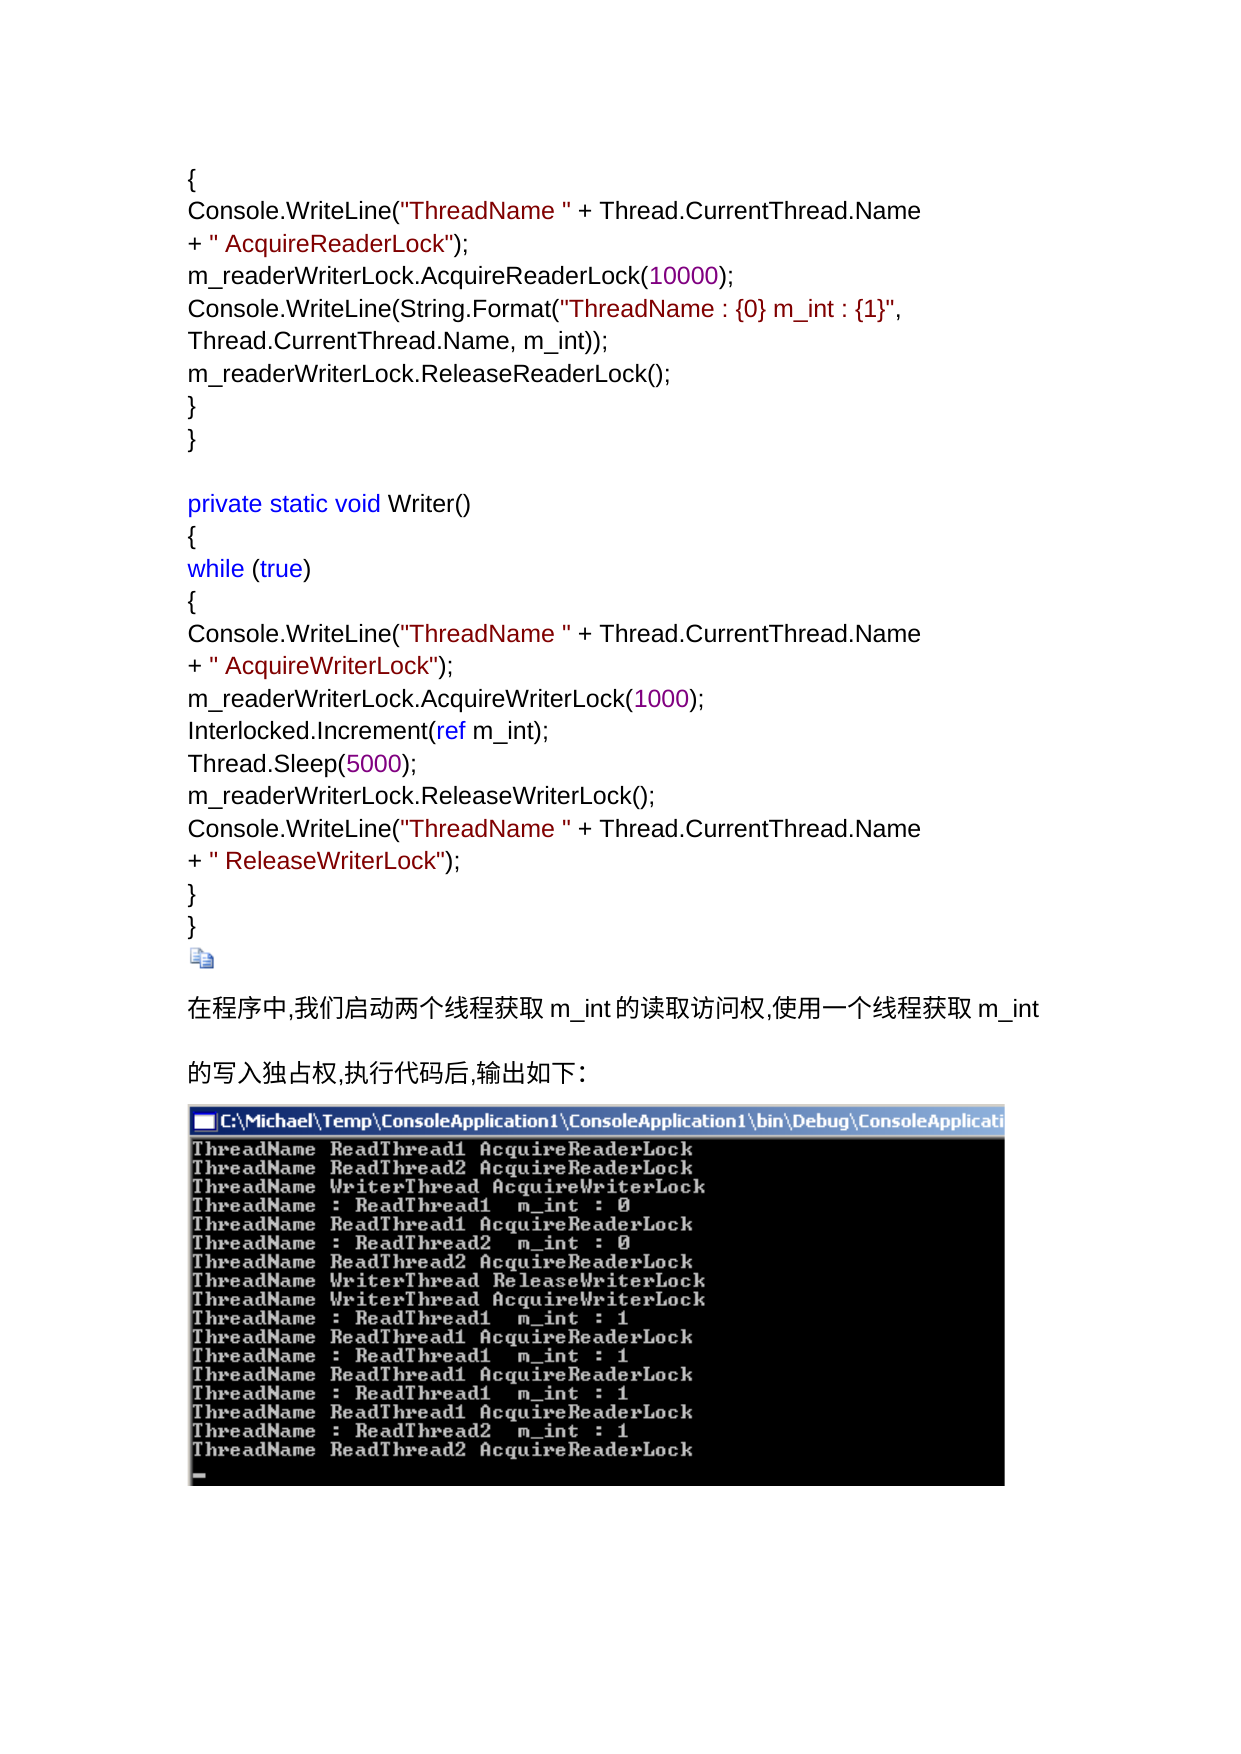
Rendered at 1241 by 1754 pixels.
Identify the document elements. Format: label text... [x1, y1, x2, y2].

picture [187, 1104, 1005, 1486]
picture [187, 942, 219, 974]
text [187, 162, 1053, 942]
text 在程序中,我们启动两个线程获取m_int的读取访问权,使用一个线程获取m_int的写入独占权,执行代码后,输出如下： [187, 974, 1053, 1104]
